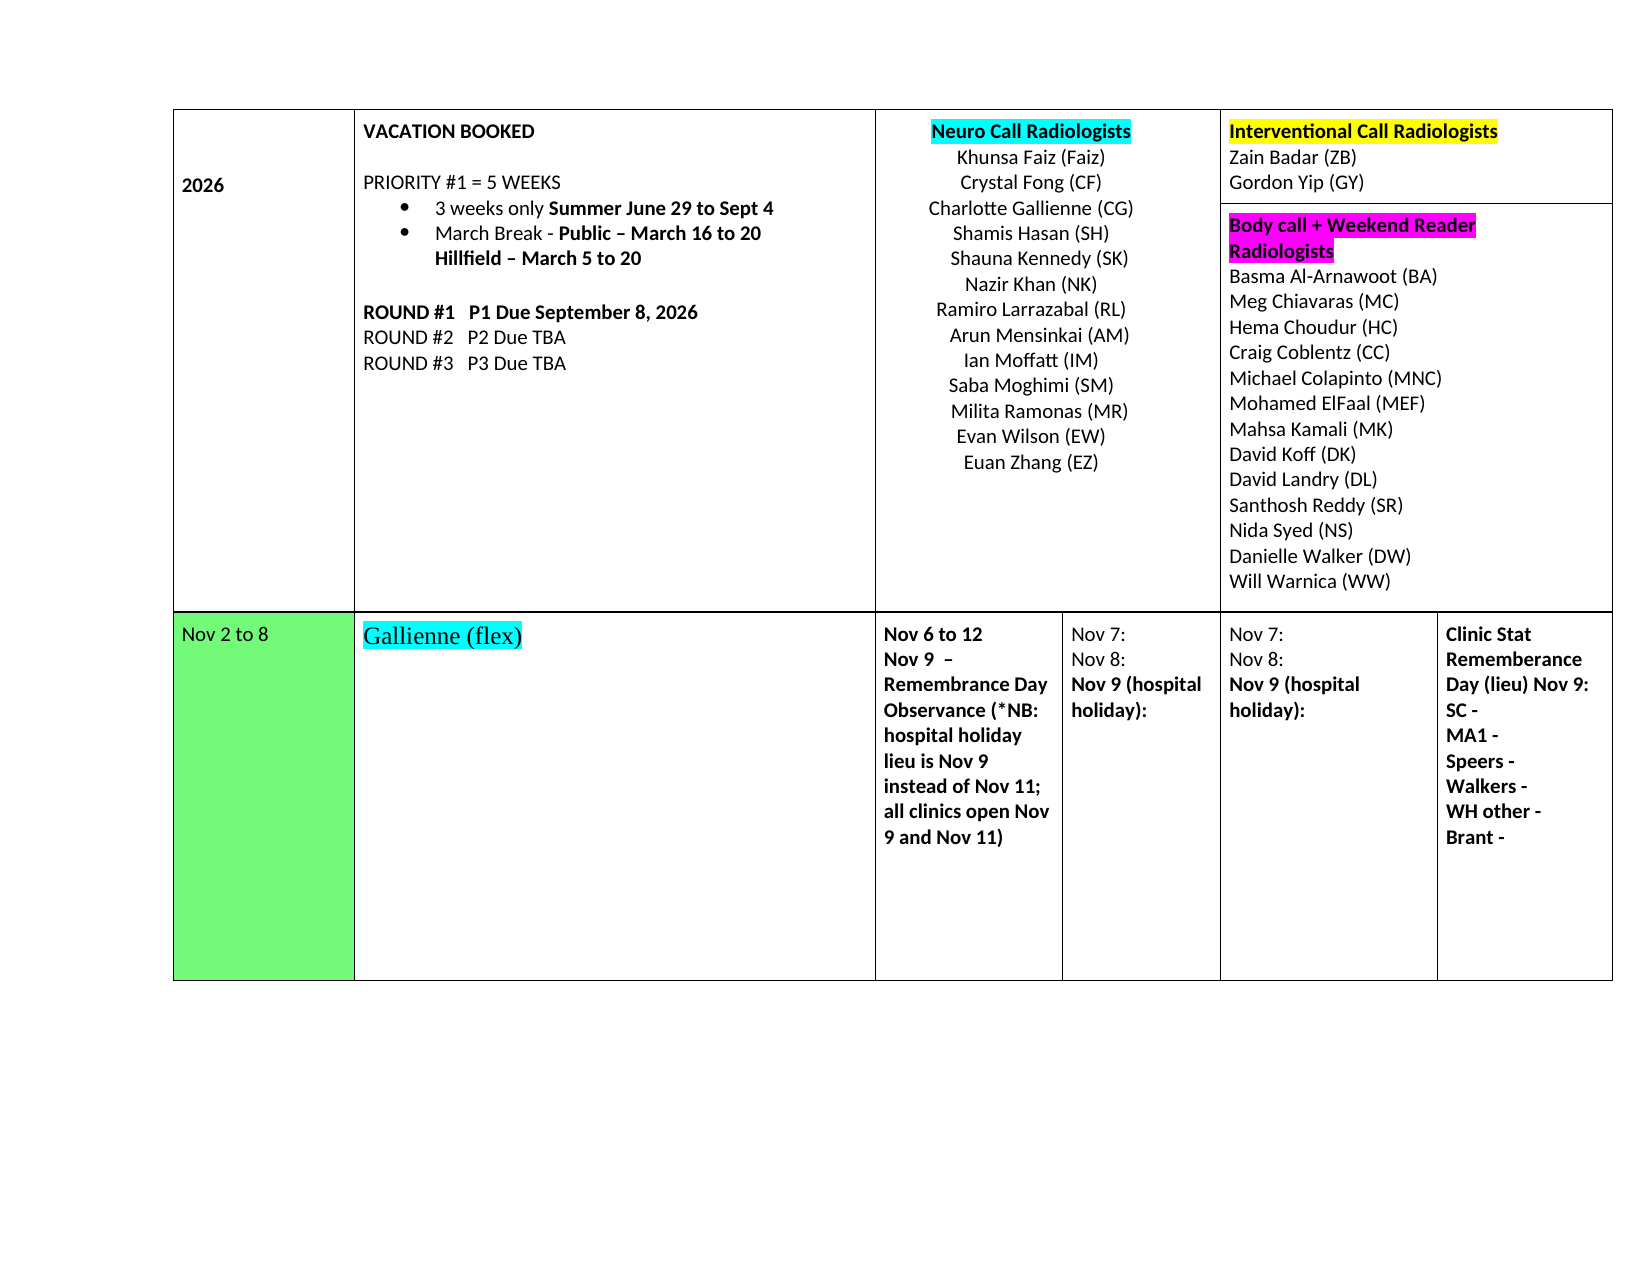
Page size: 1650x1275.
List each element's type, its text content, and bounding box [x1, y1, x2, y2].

table_header Interventional Call Radiologists Zain Badar (ZB) Gordon Yip (GY) [1221, 110, 1612, 203]
table_header 2026 [174, 110, 354, 611]
table_cell Nov 7: Nov 8: Nov 9 (hospital holiday): [1063, 613, 1220, 980]
table_cell Nov 7: Nov 8: Nov 9 (hospital holiday): [1221, 613, 1437, 980]
table_cell Nov 6 to 12 Nov 9 – Remembrance Day Observance (*NB: hospital holiday lieu is Nov 9 instead of Nov 11; all clinics open Nov 9 and Nov 11) [876, 613, 1062, 980]
table_cell Nov 2 to 8 [174, 613, 354, 980]
table_header VACATION BOOKED PRIORITY #1 = 5 WEEKS 3 weeks only Summer June 29 to Sept 4 March Break - Public – March 16 to 20 Hillfield – March 5 to 20 ROUND #1 P1 Due September 8, 2026 ROUND #2 P2 Due TBA ROUND #3 P3 Due TBA [355, 110, 875, 611]
table_header Neuro Call Radiologists Khunsa Faiz (Faiz) Crystal Fong (CF) Charlotte Gallienne (CG) Shamis Hasan (SH) Shauna Kennedy (SK) Nazir Khan (NK) Ramiro Larrazabal (RL) Arun Mensinkai (AM) Ian Moffatt (IM) Saba Moghimi (SM) Milita Ramonas (MR) Evan Wilson (EW) Euan Zhang (EZ) [876, 110, 1220, 611]
table_cell Gallienne (flex) [355, 613, 875, 980]
table_cell Clinic Stat Rememberance Day (lieu) Nov 9: SC - MA1 - Speers - Walkers - WH other - Brant - [1438, 613, 1612, 980]
table_cell Body call + Weekend Reader Radiologists Basma Al-Arnawoot (BA) Meg Chiavaras (MC) Hema Choudur (HC) Craig Coblentz (CC) Michael Colapinto (MNC) Mohamed ElFaal (MEF) Mahsa Kamali (MK) David Koff (DK) David Landry (DL) Santhosh Reddy (SR) Nida Syed (NS) Danielle Walker (DW) Will Warnica (WW) [1221, 204, 1612, 611]
